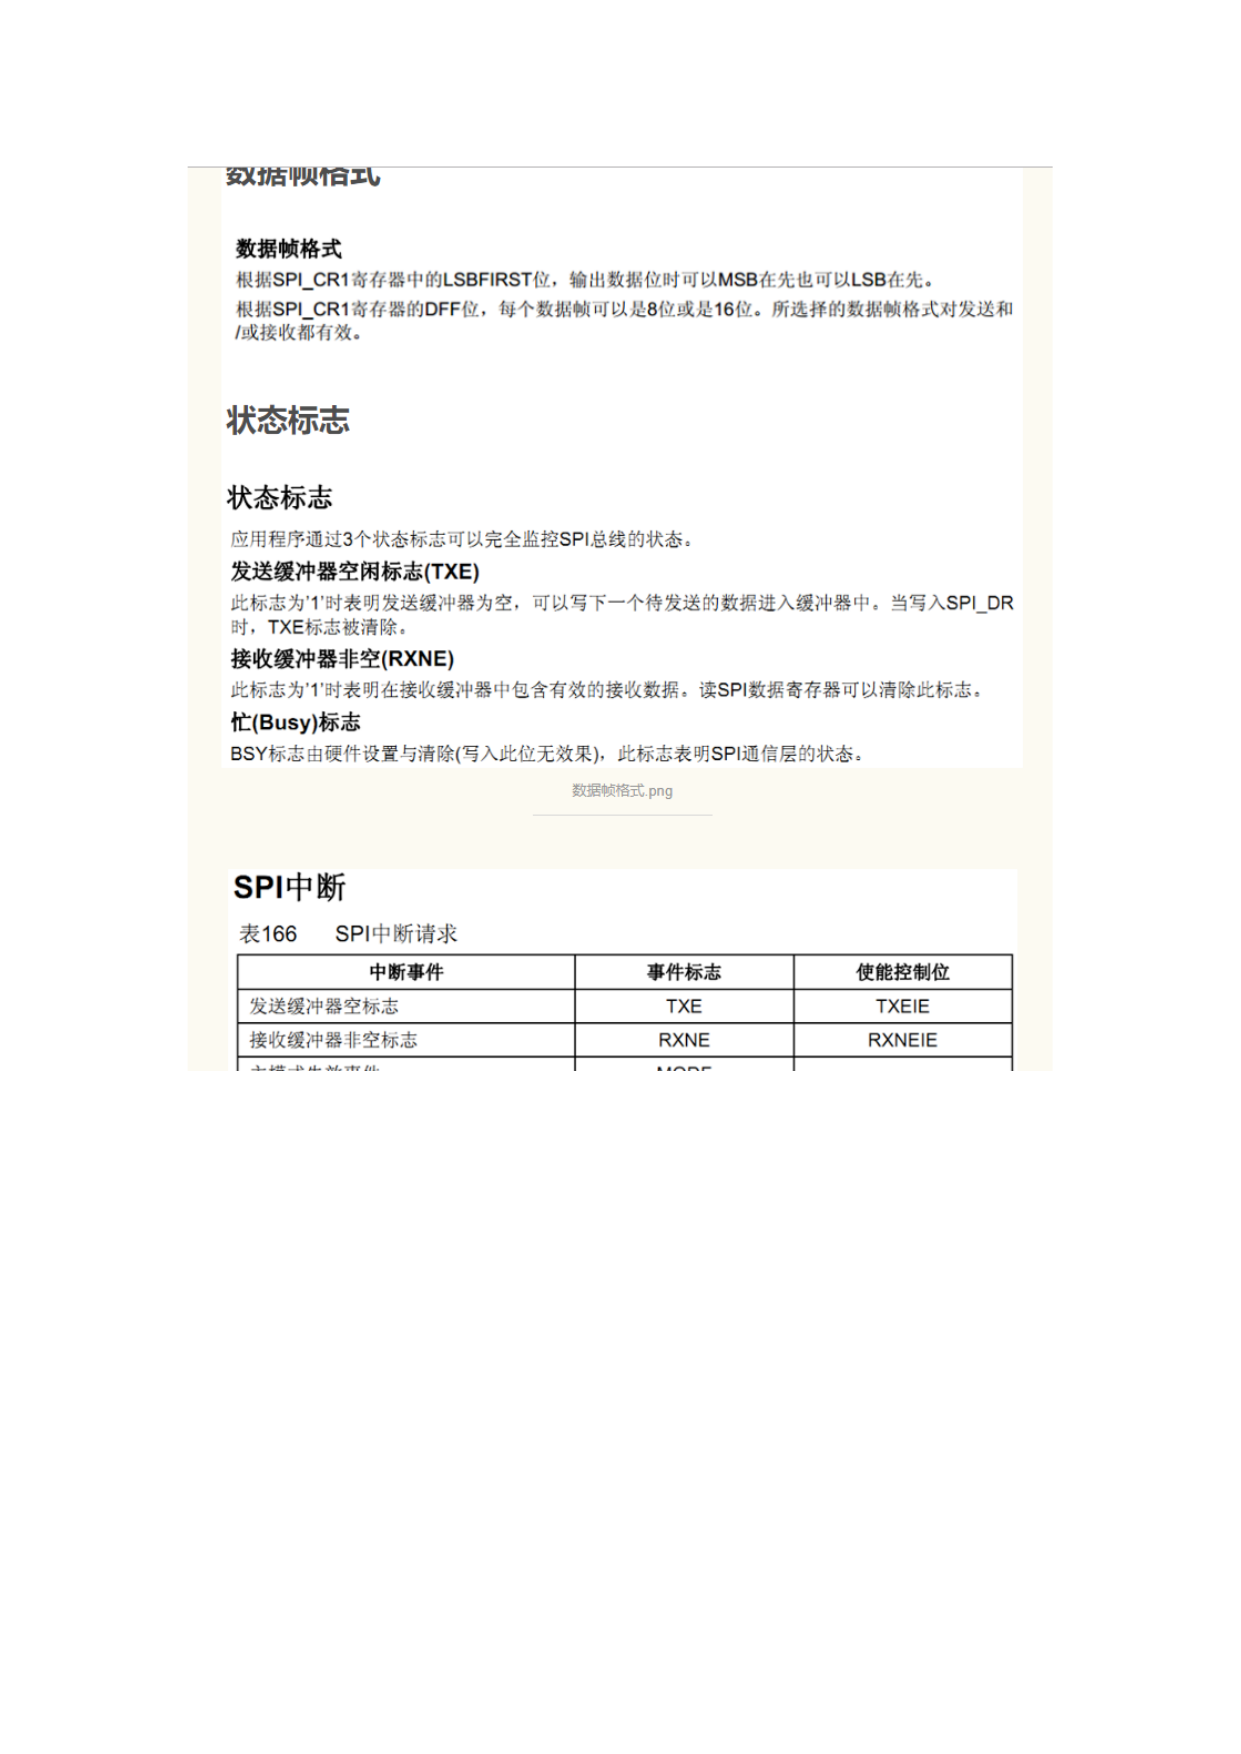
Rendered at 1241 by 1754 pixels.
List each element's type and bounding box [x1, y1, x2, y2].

picture [187, 162, 1053, 1071]
